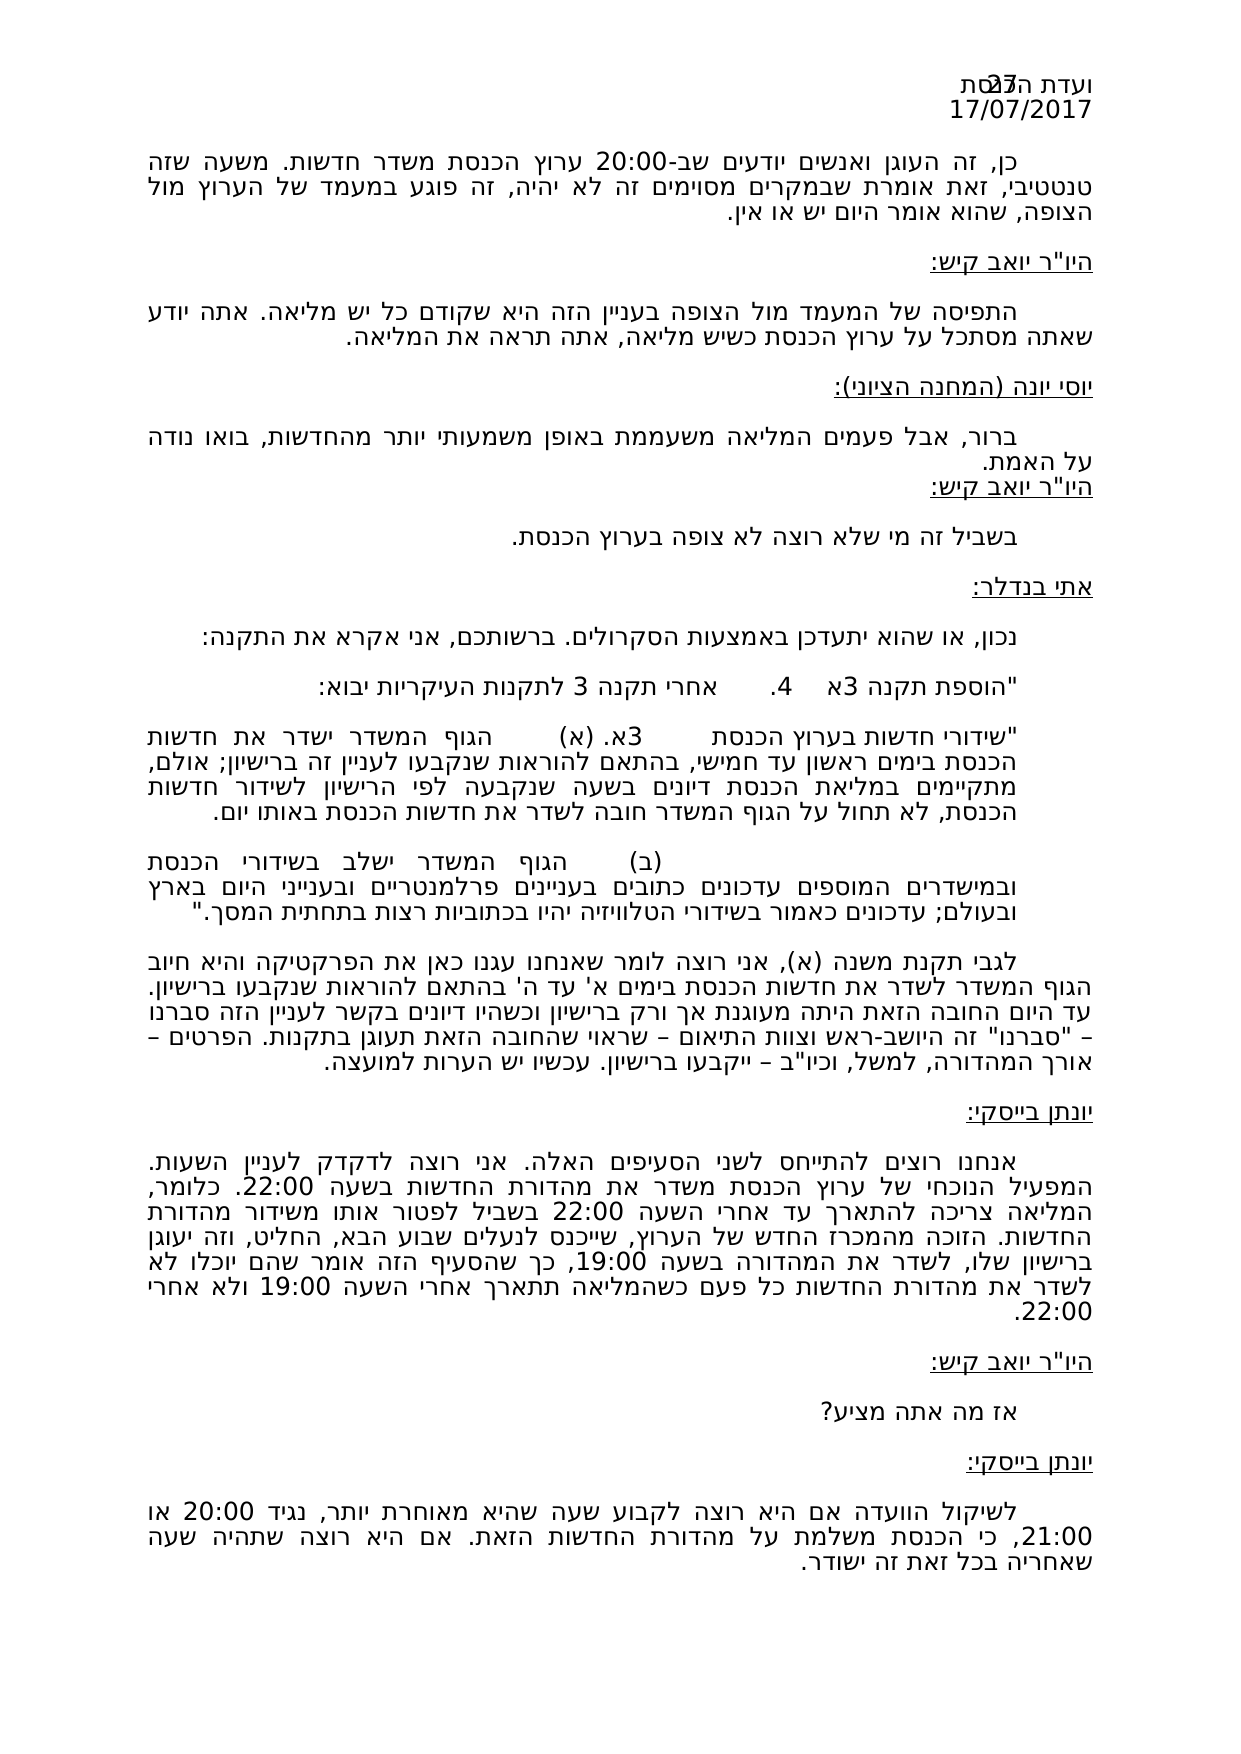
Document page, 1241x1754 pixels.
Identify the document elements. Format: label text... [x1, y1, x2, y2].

text היו"ר יואב קיש: [147, 250, 1093, 275]
text ברור, אבל פעמים המליאה משעממת באופן משמעותי יותר מהחדשות, בואו נודה על האמת. [147, 425, 1093, 475]
text נכון, או שהוא יתעדכן באמצעות הסקרולים. ברשותכם, אני אקרא את התקנה: [147, 625, 1093, 650]
text היו"ר יואב קיש: [147, 475, 1093, 500]
text התפיסה של המעמד מול הצופה בעניין הזה היא שקודם כל יש מליאה. אתה יודע שאתה מסתכל על ערוץ הכנסת כשיש מליאה, אתה תראה את המליאה. [147, 300, 1093, 350]
text היו"ר יואב קיש: [147, 1350, 1093, 1375]
text אתי בנדלר: [147, 575, 1093, 600]
text כן, זה העוגן ואנשים יודעים שב-20:00 ערוץ הכנסת משדר חדשות. משעה שזה טנטטיבי, זאת אומרת שבמקרים מסוימים זה לא יהיה, זה פוגע במעמד של הערוץ מול הצופה, שהוא אומר היום יש או אין. [147, 150, 1093, 225]
text בשביל זה מי שלא רוצה לא צופה בערוץ הכנסת. [147, 525, 1093, 550]
text "שידורי חדשות בערוץ הכנסת 3א. (א) הגוף המשדר ישדר את חדשות הכנסת בימים ראשון עד חמישי, בהתאם להוראות שנקבעו לעניין זה ברישיון; אולם, מתקיימים במליאת הכנסת דיונים בשעה שנקבעה לפי הרישיון לשידור חדשות הכנסת, לא תחול על הגוף המשדר חובה לשדר את חדשות הכנסת באותו יום. [147, 725, 1018, 825]
text אז מה אתה מציע? [147, 1400, 1093, 1425]
text לגבי תקנת משנה (א), אני רוצה לומר שאנחנו עגנו כאן את הפרקטיקה והיא חיוב הגוף המשדר לשדר את חדשות הכנסת בימים א' עד ה' בהתאם להוראות שנקבעו ברישיון. עד היום החובה הזאת היתה מעוגנת אך ורק ברישיון וכשהיו דיונים בקשר לעניין הזה סברנו – "סברנו" זה היושב-ראש וצוות התיאום – שראוי שהחובה הזאת תעוגן בתקנות. הפרטים – אורך המהדורה, למשל, וכיו"ב – ייקבעו ברישיון. עכשיו יש הערות למועצה. [147, 950, 1093, 1075]
text יונתן בייסקי: [147, 1100, 1093, 1125]
text יונתן בייסקי: [147, 1450, 1093, 1475]
text אנחנו רוצים להתייחס לשני הסעיפים האלה. אני רוצה לדקדק לעניין השעות. המפעיל הנוכחי של ערוץ הכנסת משדר את מהדורת החדשות בשעה 22:00. כלומר, המליאה צריכה להתארך עד אחרי השעה 22:00 בשביל לפטור אותו משידור מהדורת החדשות. הזוכה מהמכרז החדש של הערוץ, שייכנס לנעלים שבוע הבא, החליט, וזה יעוגן ברישיון שלו, לשדר את המהדורה בשעה 19:00, כך שהסעיף הזה אומר שהם יוכלו לא לשדר את מהדורת החדשות כל פעם כשהמליאה תתארך אחרי השעה 19:00 ולא אחרי 22:00. [147, 1150, 1093, 1325]
text (ב) הגוף המשדר ישלב בשידורי הכנסת ובמישדרים המוספים עדכונים כתובים בעניינים פרלמנטריים ובענייני היום בארץ ובעולם; עדכונים כאמור בשידורי הטלוויזיה יהיו בכתוביות רצות בתחתית המסך." [147, 850, 1018, 925]
text "הוספת תקנה 3א 4. אחרי תקנה 3 לתקנות העיקריות יבוא: [147, 675, 1018, 700]
text יוסי יונה (המחנה הציוני): [147, 375, 1093, 400]
text לשיקול הוועדה אם היא רוצה לקבוע שעה שהיא מאוחרת יותר, נגיד 20:00 או 21:00, כי הכנסת משלמת על מהדורת החדשות הזאת. אם היא רוצה שתהיה שעה שאחריה בכל זאת זה ישודר. [147, 1500, 1093, 1575]
